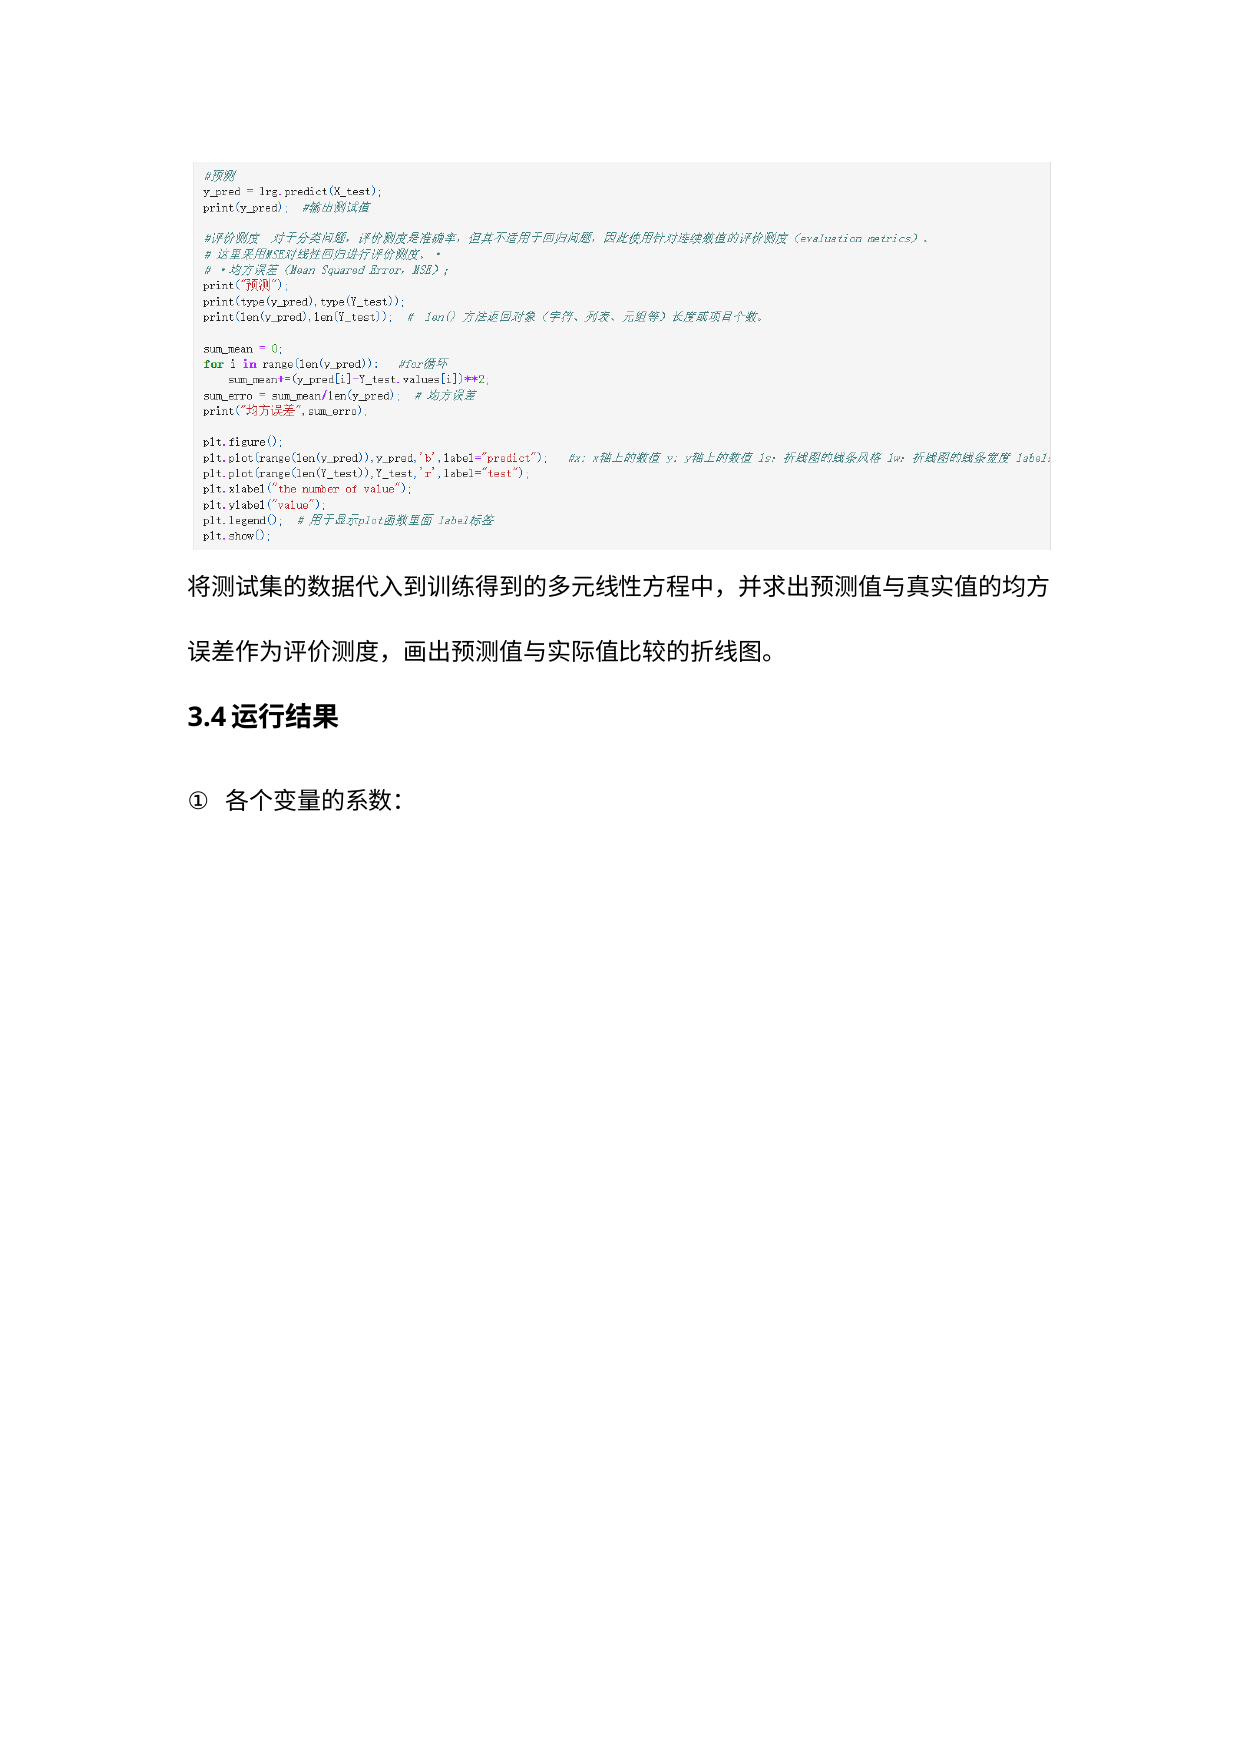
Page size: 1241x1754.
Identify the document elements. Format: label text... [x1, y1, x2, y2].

text 将测试集的数据代入到训练得到的多元线性方程中，并求出预测值与真实值的均方误差作为评价测度，画出预测值与实际值比较的折线图。 [187, 552, 1053, 682]
picture [187, 162, 1053, 550]
list 运行结果 [187, 682, 1053, 747]
list 各个变量的系数： [187, 767, 1053, 832]
